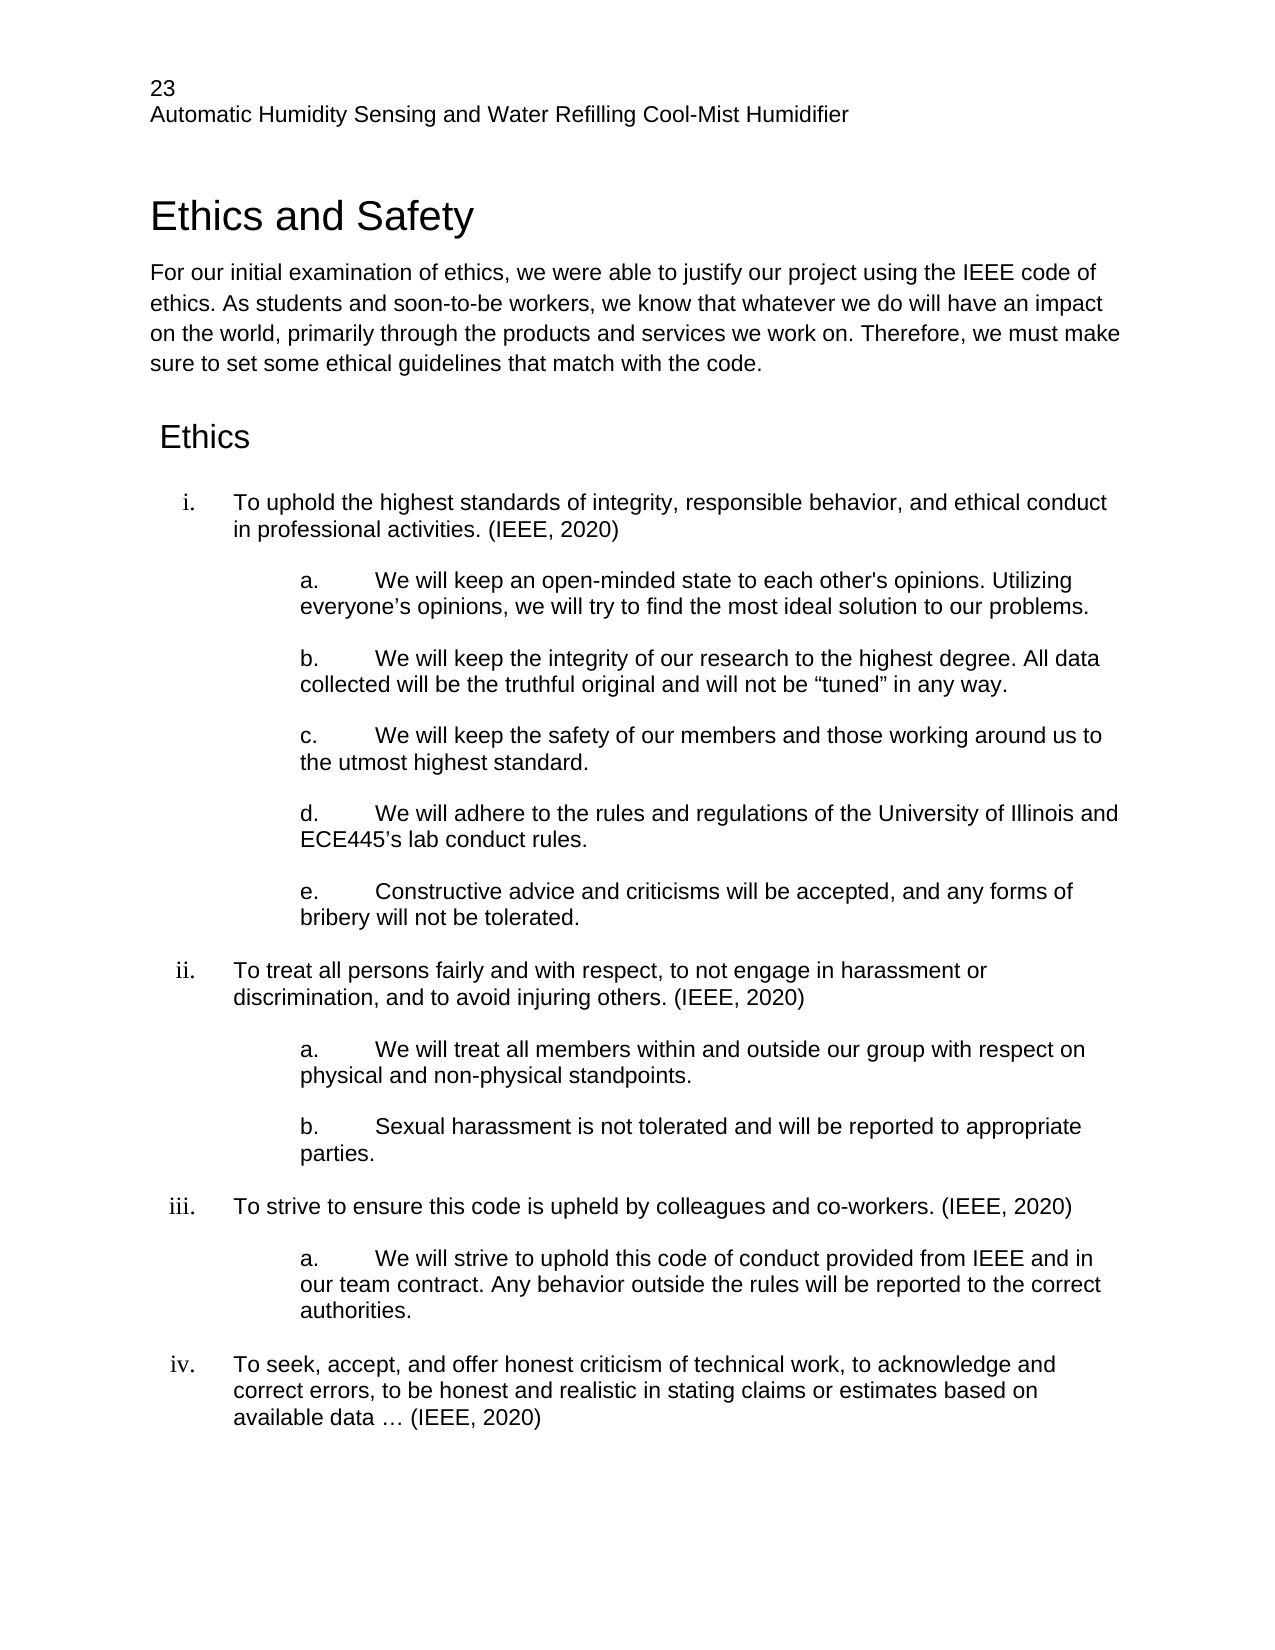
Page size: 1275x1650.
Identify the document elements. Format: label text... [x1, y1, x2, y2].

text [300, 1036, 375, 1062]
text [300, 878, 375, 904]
list To treat all persons fairly and with respect, to not engage in harassment or discrimination, and to avoid injuring others. (IEEE, 2020) [196, 955, 1125, 1011]
text a. We will treat all members within and outside our group with respect on physical and non-physical standpoints. [699, 1036, 1125, 1088]
subtitle Ethics [150, 418, 1125, 456]
text a. We will strive to uphold this code of conduct provided from IEEE and in our team contract. Any behavior outside the rules will be reported to the correct authorities. [300, 1245, 1125, 1324]
text For our initial examination of ethics, we were able to justify our project using the IEEE code of ethics. As students and soon-to-be workers, we know that whatever we do will have an impact on the world, primarily through the products and services we work on. Therefore, we must make sure to set some ethical guidelines that match with the code. [150, 259, 1125, 376]
text b. Sexual harassment is not tolerated and will be reported to appropriate parties. [300, 1113, 1125, 1166]
list To uphold the highest standards of integrity, responsible behavior, and ethical conduct in professional activities. (IEEE, 2020) [196, 487, 1125, 542]
text d. We will adhere to the rules and regulations of the University of Illinois and ECE445’s lab conduct rules. [594, 800, 1125, 853]
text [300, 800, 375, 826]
list To strive to ensure this code is upheld by colleagues and co-workers. (IEEE, 2020) [196, 1191, 1125, 1220]
text e. Constructive advice and criticisms will be accepted, and any forms of bribery will not be tolerated. [587, 878, 1125, 930]
subtitle Ethics and Safety [150, 192, 1125, 239]
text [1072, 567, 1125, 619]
text b. We will keep the integrity of our research to the highest degree. All data collected will be the truthful original and will not be “tuned” in any way. [300, 644, 1125, 697]
list To seek, accept, and offer honest criticism of technical work, to acknowledge and correct errors, to be honest and realistic in stating claims or estimates based on available data … (IEEE, 2020) [196, 1349, 1125, 1430]
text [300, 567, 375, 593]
text c. We will keep the safety of our members and those working around us to the utmost highest standard. [596, 722, 1125, 775]
